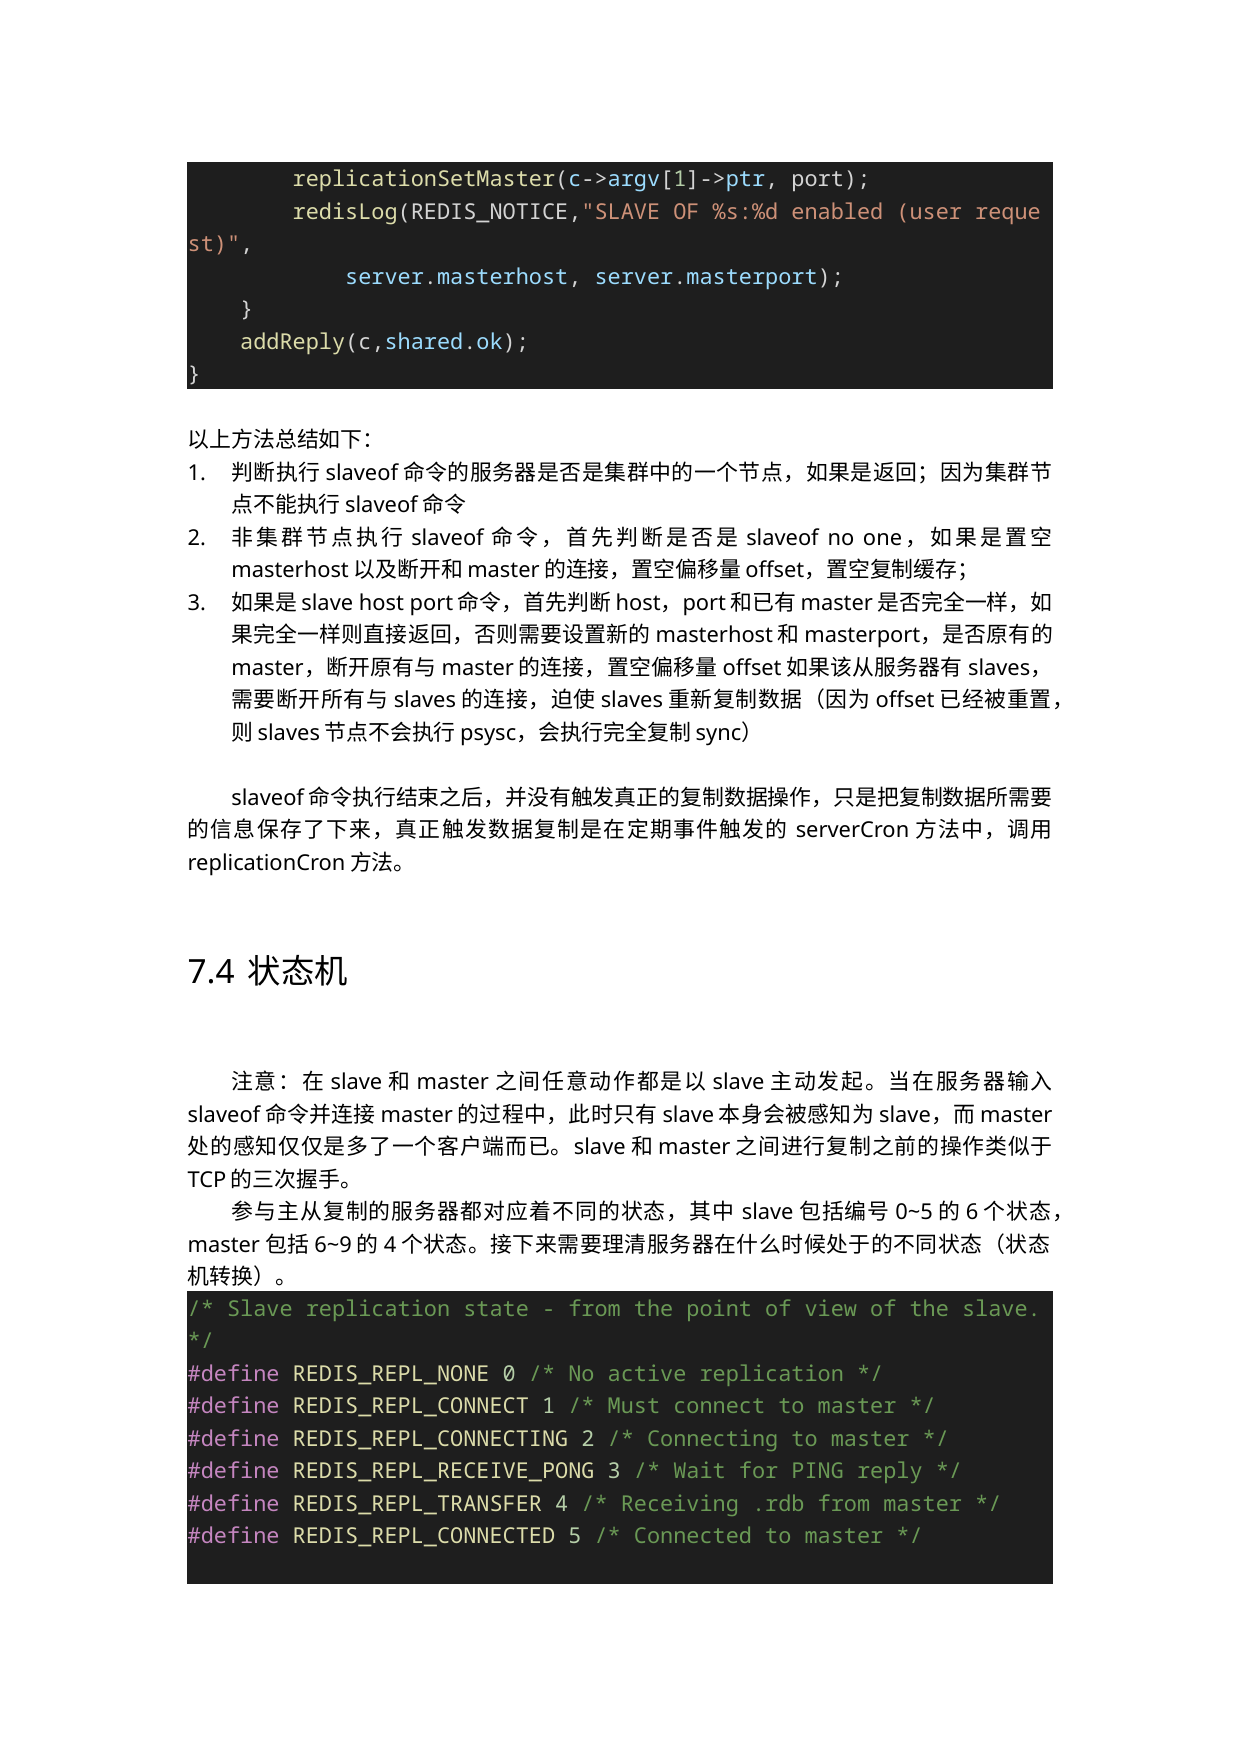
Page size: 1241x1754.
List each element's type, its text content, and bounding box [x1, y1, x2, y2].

list 非集群节点执行slaveof命令，首先判断是否是slaveof no one，如果是置空masterhost以及断开和master的连接，置空偏移量offset，置空复制缓存； [187, 519, 1053, 584]
text #define REDIS_REPL_CONNECTING 2 /* Connecting to master */ [187, 1421, 1053, 1454]
text } [187, 292, 1053, 324]
text #define REDIS_REPL_CONNECT 1 /* Must connect to master */ [187, 1389, 1053, 1421]
text 参与主从复制的服务器都对应着不同的状态，其中slave包括编号0~5的6个状态，master包括6~9的4个状态。接下来需要理清服务器在什么时候处于的不同状态（状态机转换）。 [187, 1194, 1053, 1291]
text replicationSetMaster(c->argv[1]->ptr, port); [187, 162, 1053, 194]
subtitle 状态机 [187, 937, 1053, 1002]
text #define REDIS_REPL_RECEIVE_PONG 3 /* Wait for PING reply */ [187, 1454, 1053, 1486]
text #define REDIS_REPL_TRANSFER 4 /* Receiving .rdb from master */ [187, 1486, 1053, 1519]
text 以上方法总结如下： [187, 422, 1053, 454]
list 如果是slave host port命令，首先判断host，port和已有master是否完全一样，如果完全一样则直接返回，否则需要设置新的masterhost和masterport，是否原有的master，断开原有与master的连接，置空偏移量offset如果该从服务器有slaves，需要断开所有与slaves的连接，迫使slaves重新复制数据（因为offset已经被重置，则slaves节点不会执行psysc，会执行完全复制sync） [187, 584, 1053, 747]
text redisLog(REDIS_NOTICE,"SLAVE OF %s:%d enabled (user request)", [187, 194, 1053, 259]
text /* Slave replication state - from the point of view of the slave. */ [187, 1291, 1053, 1356]
list 判断执行slaveof命令的服务器是否是集群中的一个节点，如果是返回；因为集群节点不能执行slaveof命令 [187, 454, 1053, 519]
text #define REDIS_REPL_CONNECTED 5 /* Connected to master */ [187, 1519, 1053, 1551]
text addReply(c,shared.ok); [187, 324, 1053, 357]
text slaveof命令执行结束之后，并没有触发真正的复制数据操作，只是把复制数据所需要的信息保存了下来，真正触发数据复制是在定期事件触发的serverCron方法中，调用replicationCron方法。 [187, 779, 1053, 877]
text } [187, 357, 1053, 389]
text #define REDIS_REPL_NONE 0 /* No active replication */ [187, 1356, 1053, 1389]
text server.masterhost, server.masterport); [187, 259, 1053, 292]
text 注意：在slave和master之间任意动作都是以slave主动发起。当在服务器输入slaveof命令并连接master的过程中，此时只有slave本身会被感知为slave，而master处的感知仅仅是多了一个客户端而已。slave和master之间进行复制之前的操作类似于TCP的三次握手。 [187, 1064, 1053, 1194]
